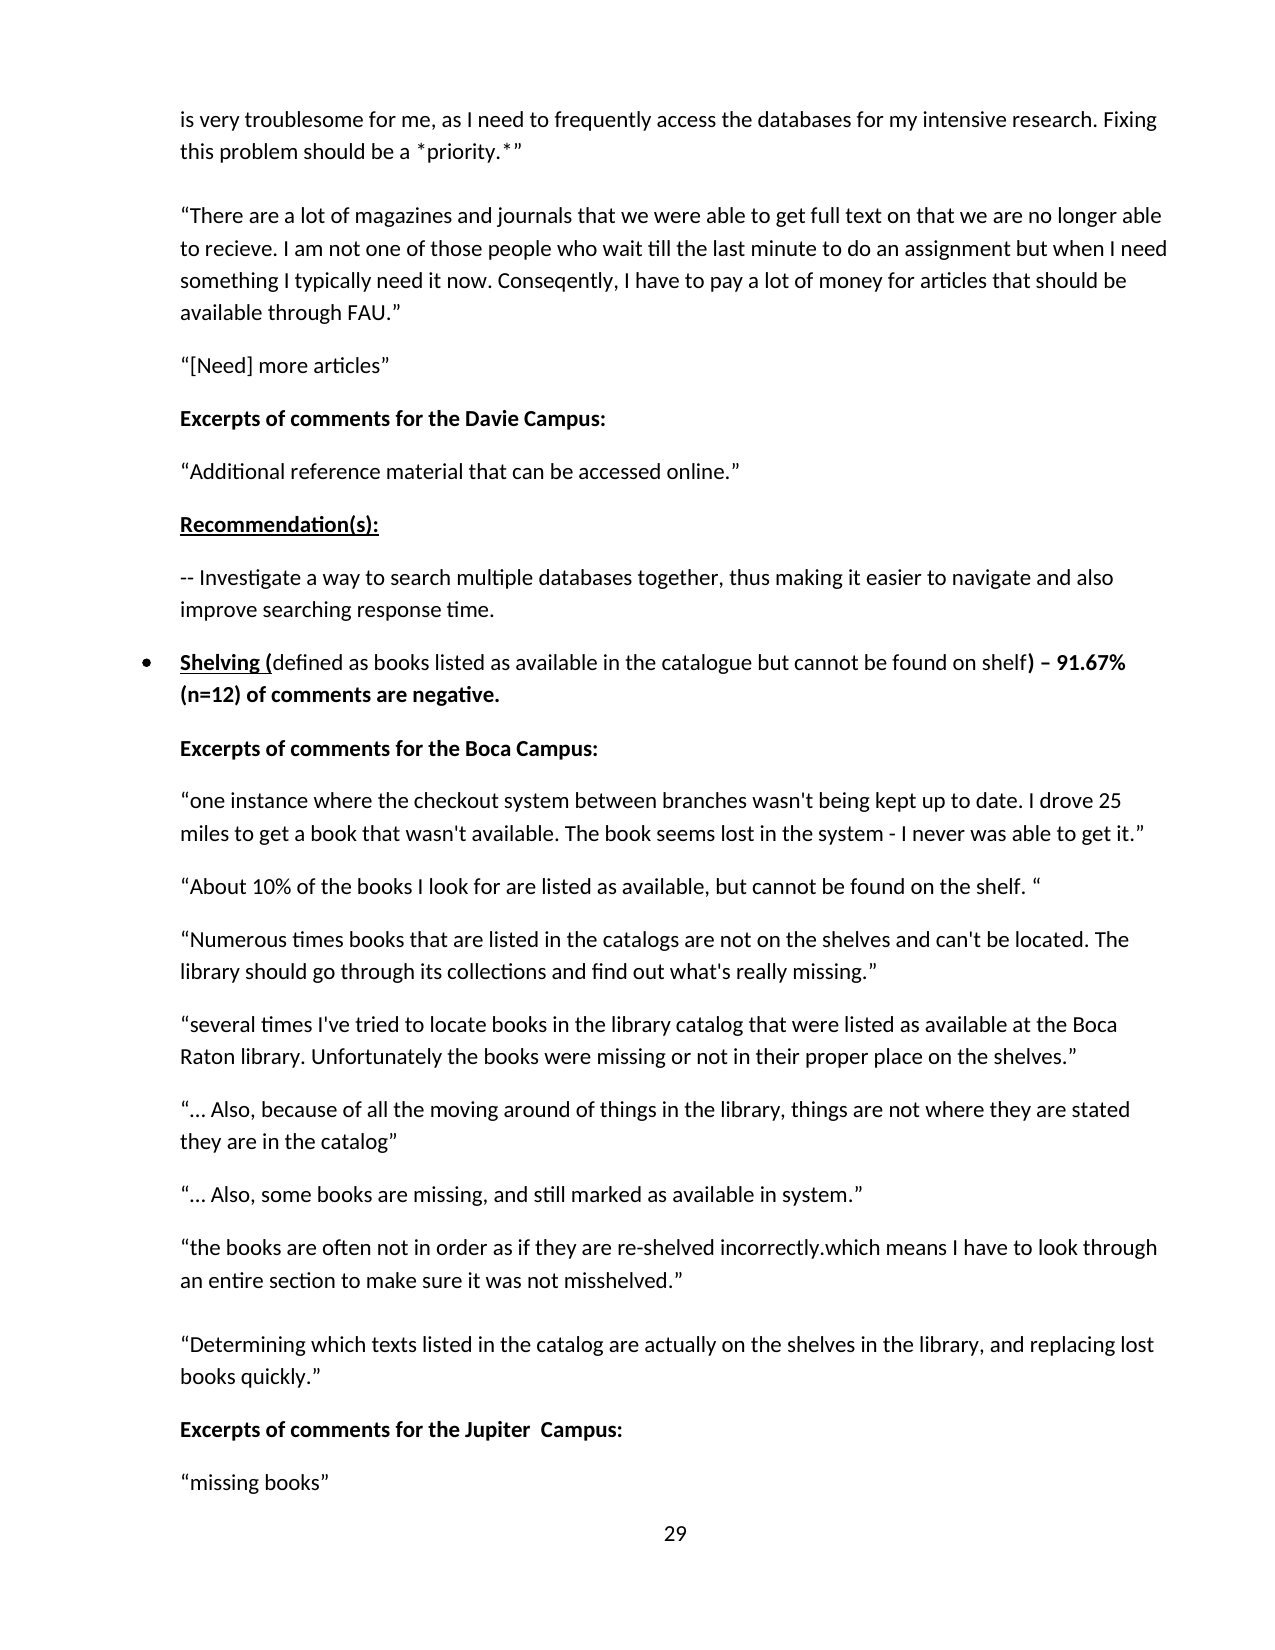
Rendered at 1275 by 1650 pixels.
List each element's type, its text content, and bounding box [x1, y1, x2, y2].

text Excerpts of comments for the Davie Campus: [105, 404, 1170, 432]
text “[Need] more articles” [105, 351, 1170, 379]
list Shelving (defined as books listed as available in the catalogue but cannot be found on shelf) – 91.67% (n=12) of comments are negative. [142, 648, 1170, 709]
text “Additional reference material that can be accessed online.” [105, 457, 1170, 485]
text “About 10% of the books I look for are listed as available, but cannot be found on the shelf. “ [105, 872, 1170, 900]
text Recommendation(s): [105, 510, 1170, 538]
text “… Also, some books are missing, and still marked as available in system.” [105, 1181, 1170, 1208]
text Excerpts of comments for the Jupiter Campus: [105, 1415, 1170, 1443]
text Excerpts of comments for the Boca Campus: [105, 734, 1170, 762]
text -- Investigate a way to search multiple databases together, thus making it easier to navigate and also improve searching response time. [180, 563, 1170, 623]
text “… Also, because of all the moving around of things in the library, things are not where they are stated they are in the catalog” [180, 1095, 1170, 1156]
text “Numerous times books that are listed in the catalogs are not on the shelves and can't be located. The library should go through its collections and find out what's really missing.” [180, 925, 1170, 985]
text “missing books” [105, 1468, 1170, 1496]
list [180, 105, 1170, 165]
list “Determining which texts listed in the catalog are actually on the shelves in the library, and replacing lost books quickly.” [180, 1298, 1170, 1390]
text “several times I've tried to locate books in the library catalog that were listed as available at the Boca Raton library. Unfortunately the books were missing or not in their proper place on the shelves.” [180, 1010, 1170, 1070]
list “the books are often not in order as if they are re-shelved incorrectly.which means I have to look through an entire section to make sure it was not misshelved.” [180, 1233, 1170, 1294]
list “one instance where the checkout system between branches wasn't being kept up to date. I drove 25 miles to get a book that wasn't available. The book seems lost in the system - I never was able to get it.” [180, 787, 1170, 847]
list “There are a lot of magazines and journals that we were able to get full text on that we are no longer able to recieve. I am not one of those people who wait till the last minute to do an assignment but when I need something I typically need it now. Conseqently, I have to pay a lot of money for articles that should be available through FAU.” [180, 202, 1170, 326]
